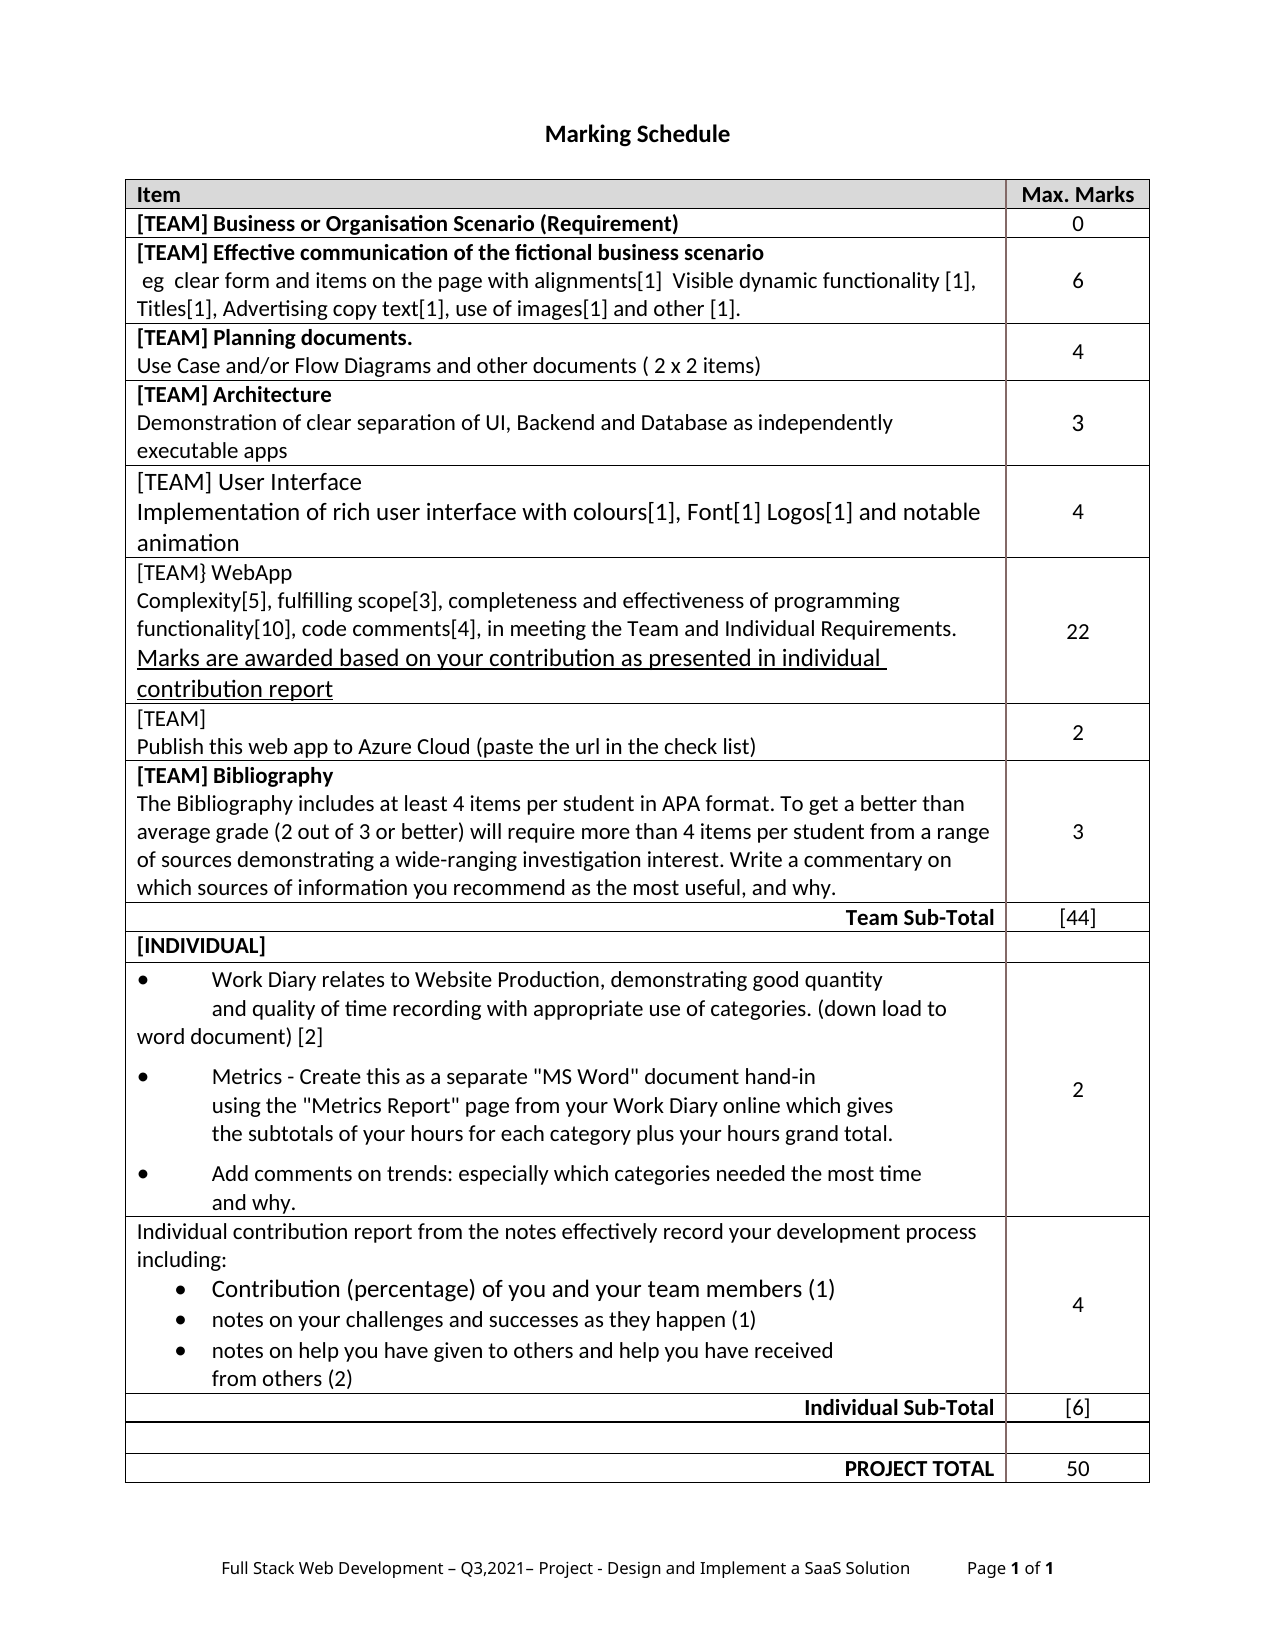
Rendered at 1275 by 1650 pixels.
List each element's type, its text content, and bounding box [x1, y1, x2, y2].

table_cell 4 [1007, 466, 1149, 557]
table_cell 0 [1007, 209, 1149, 237]
table_cell 4 [1007, 1217, 1149, 1392]
table_cell [1007, 932, 1149, 962]
table_cell Individual Sub-Total [126, 1394, 1005, 1421]
table_cell [44] [1007, 903, 1149, 931]
table_cell [1007, 1423, 1149, 1453]
table_cell [TEAM] Effective communication of the fictional business scenario eg clear form and items on the page with alignments[1] Visible dynamic functionality [1], Titles[1], Advertising copy text[1], use of images[1] and other [1]. [126, 238, 1005, 322]
table_cell [126, 1423, 1005, 1453]
table_cell 3 [1007, 381, 1149, 464]
table_cell [TEAM} WebApp Complexity[5], fulfilling scope[3], completeness and effectiveness of programming functionality[10], code comments[4], in meeting the Team and Individual Requirements. Marks are awarded based on your contribution as presented in individual contribution report [126, 558, 1005, 703]
table_cell Team Sub-Total [126, 903, 1005, 931]
table_cell [TEAM] Planning documents. Use Case and/or Flow Diagrams and other documents ( 2 x 2 items) [126, 324, 1005, 379]
table_cell PROJECT TOTAL [126, 1454, 1005, 1482]
table_cell [TEAM] User Interface Implementation of rich user interface with colours[1], Font[1] Logos[1] and notable animation [126, 466, 1005, 557]
table_cell [TEAM] Publish this web app to Azure Cloud (paste the url in the check list) [126, 704, 1005, 760]
table_cell [TEAM] Bibliography The Bibliography includes at least 4 items per student in APA format. To get a better than average grade (2 out of 3 or better) will require more than 4 items per student from a range of sources demonstrating a wide-ranging investigation interest. Write a commentary on which sources of information you recommend as the most useful, and why. [126, 761, 1005, 902]
table_cell 6 [1007, 238, 1149, 322]
table_cell [6] [1007, 1394, 1149, 1421]
table_header Item [126, 180, 1005, 208]
text Marking Schedule [150, 118, 1125, 149]
table_header Max. Marks [1007, 180, 1149, 208]
table_cell 2 [1007, 704, 1149, 760]
table_cell 3 [1007, 761, 1149, 902]
table_cell Work Diary relates to Website Production, demonstrating good quantity and quality of time recording with appropriate use of categories. (down load to word document) [2] Metrics - Create this as a separate "MS Word" document hand-in using the "Metrics Report" page from your Work Diary online which gives the subtotals of your hours for each category plus your hours grand total. Add comments on trends: especially which categories needed the most time and why. [126, 963, 1005, 1216]
table_cell [INDIVIDUAL] [126, 932, 1005, 962]
table_cell 22 [1007, 558, 1149, 703]
table_cell 4 [1007, 324, 1149, 379]
table_cell 2 [1007, 963, 1149, 1216]
table_cell 50 [1007, 1454, 1149, 1482]
table_cell Individual contribution report from the notes effectively record your development process including: Contribution (percentage) of you and your team members (1) notes on your challenges and successes as they happen (1) notes on help you have given to others and help you have received from others (2) [126, 1217, 1005, 1392]
table_cell [TEAM] Business or Organisation Scenario (Requirement) [126, 209, 1005, 237]
table_cell [TEAM] Architecture Demonstration of clear separation of UI, Backend and Database as independently executable apps [126, 381, 1005, 464]
